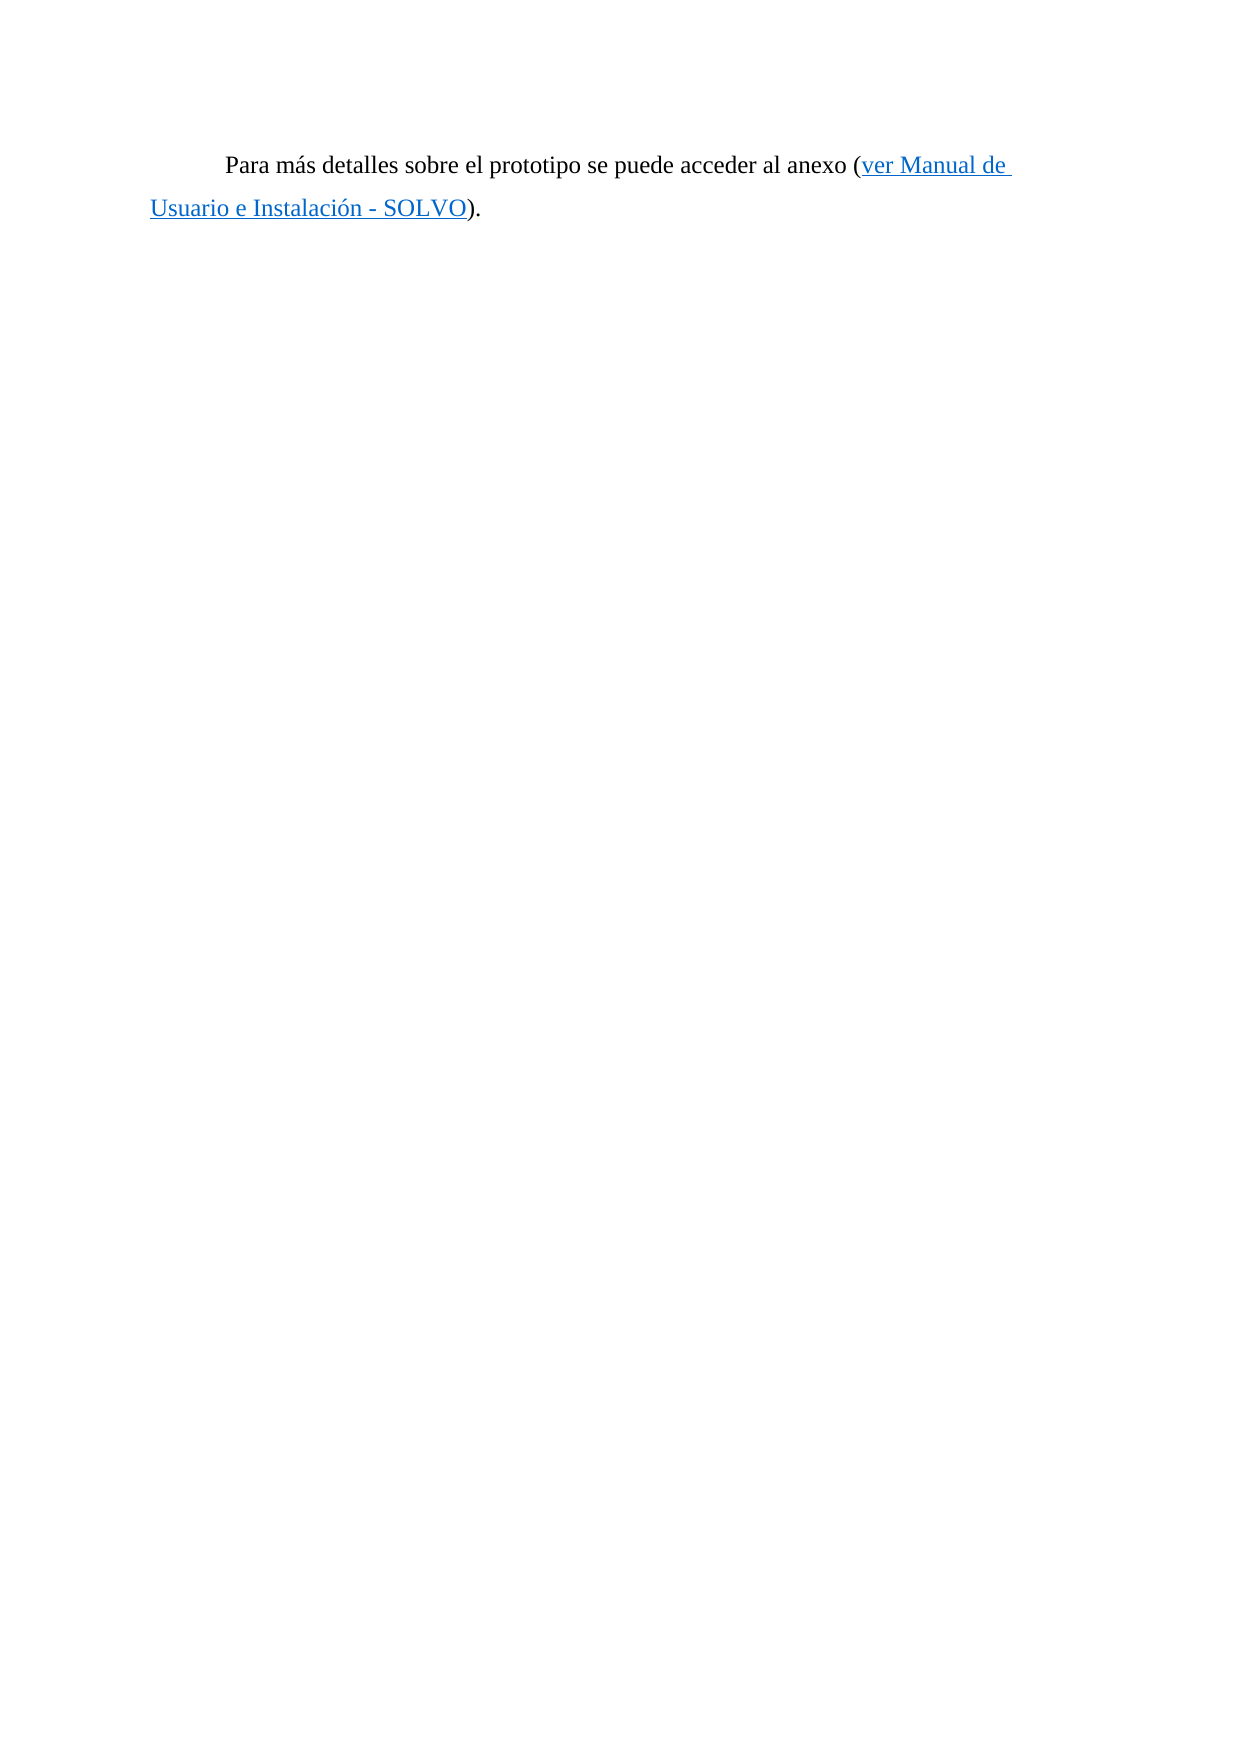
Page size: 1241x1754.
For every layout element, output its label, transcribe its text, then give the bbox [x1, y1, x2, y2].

text Para más detalles sobre el prototipo se puede acceder al anexo (ver Manual de Usuario e Instalación - SOLVO). [150, 150, 1090, 222]
